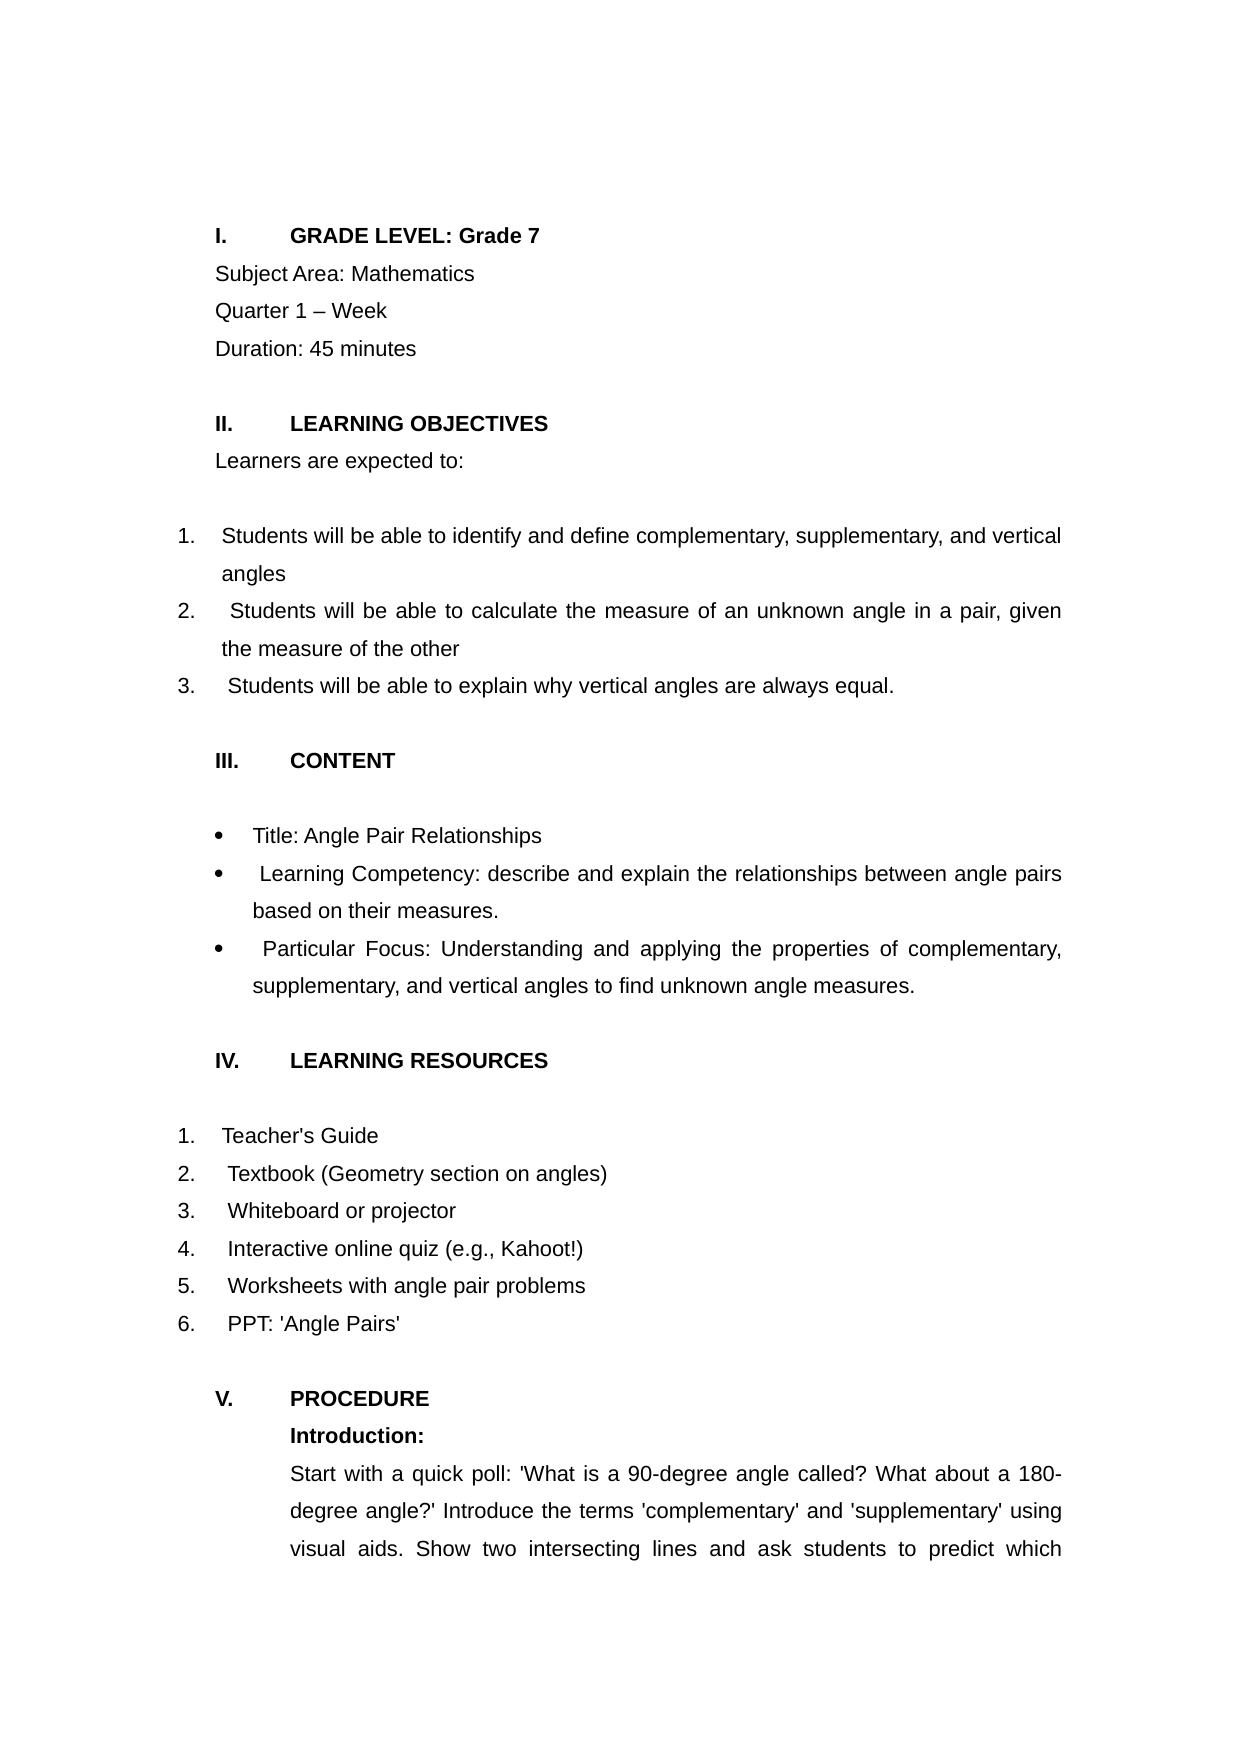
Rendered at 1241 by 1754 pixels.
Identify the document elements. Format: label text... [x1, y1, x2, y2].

list PPT: 'Angle Pairs' [177, 1304, 1063, 1342]
list Students will be able to explain why vertical angles are always equal. [177, 667, 1063, 704]
text Subject Area: Mathematics [215, 254, 1063, 292]
list Textbook (Geometry section on angles) [177, 1154, 1063, 1192]
list Learning Competency: describe and explain the relationships between angle pairs based on their measures. [215, 854, 1063, 929]
text Learners are expected to: [177, 442, 1063, 479]
list Worksheets with angle pair problems [177, 1267, 1063, 1304]
list Students will be able to identify and define complementary, supplementary, and vertical angles [177, 517, 1063, 592]
list Teacher's Guide [177, 1117, 1063, 1154]
list Whiteboard or projector [177, 1192, 1063, 1229]
list GRADE LEVEL: Grade 7 [215, 217, 1063, 254]
list LEARNING OBJECTIVES [215, 404, 1063, 442]
text Quarter 1 – Week Duration: 45 minutes [215, 292, 1063, 367]
list Introduction: [290, 1417, 1063, 1454]
list CONTENT [215, 742, 1063, 779]
list LEARNING RESOURCES [215, 1042, 1063, 1079]
list PROCEDURE [215, 1379, 1063, 1417]
list Students will be able to calculate the measure of an unknown angle in a pair, given the measure of the other [177, 592, 1063, 667]
list Title: Angle Pair Relationships [215, 817, 1063, 854]
list Interactive online quiz (e.g., Kahoot!) [177, 1229, 1063, 1267]
list Particular Focus: Understanding and applying the properties of complementary, supplementary, and vertical angles to find unknown angle measures. [215, 929, 1063, 1004]
